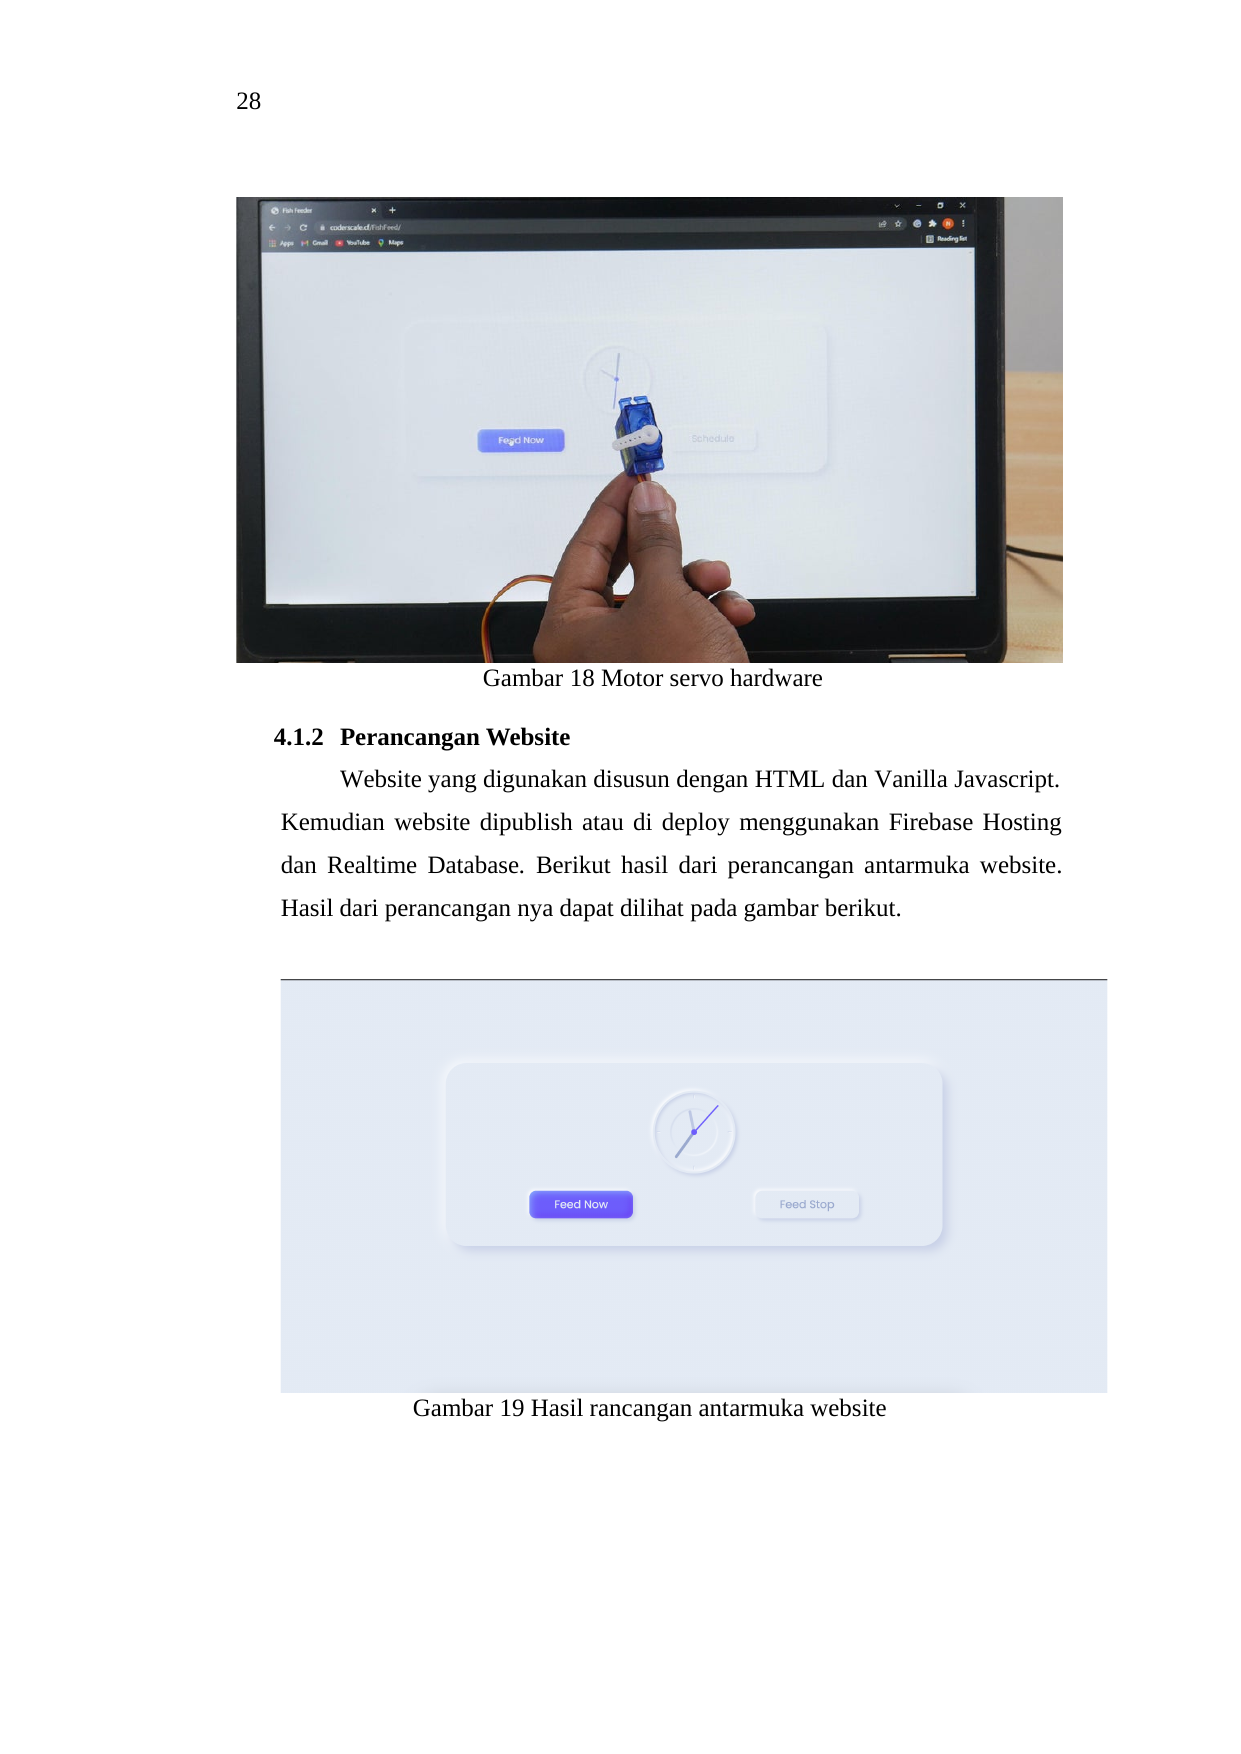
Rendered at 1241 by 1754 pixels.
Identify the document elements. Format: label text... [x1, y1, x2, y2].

text Website yang digunakan disusun dengan HTML dan Vanilla Javascript. Kemudian website dipublish atau di deploy menggunakan Firebase Hosting dan Realtime Database. Berikut hasil dari perancangan antarmuka website. Hasil dari perancangan nya dapat dilihat pada gambar berikut. [281, 764, 1063, 922]
picture [236, 197, 1063, 663]
text Gambar 18 Motor servo hardware [236, 663, 1063, 691]
subtitle Perancangan Website [274, 722, 1063, 751]
text Gambar 19 Hasil rancangan antarmuka website [236, 1393, 1063, 1422]
picture [280, 979, 1108, 1393]
